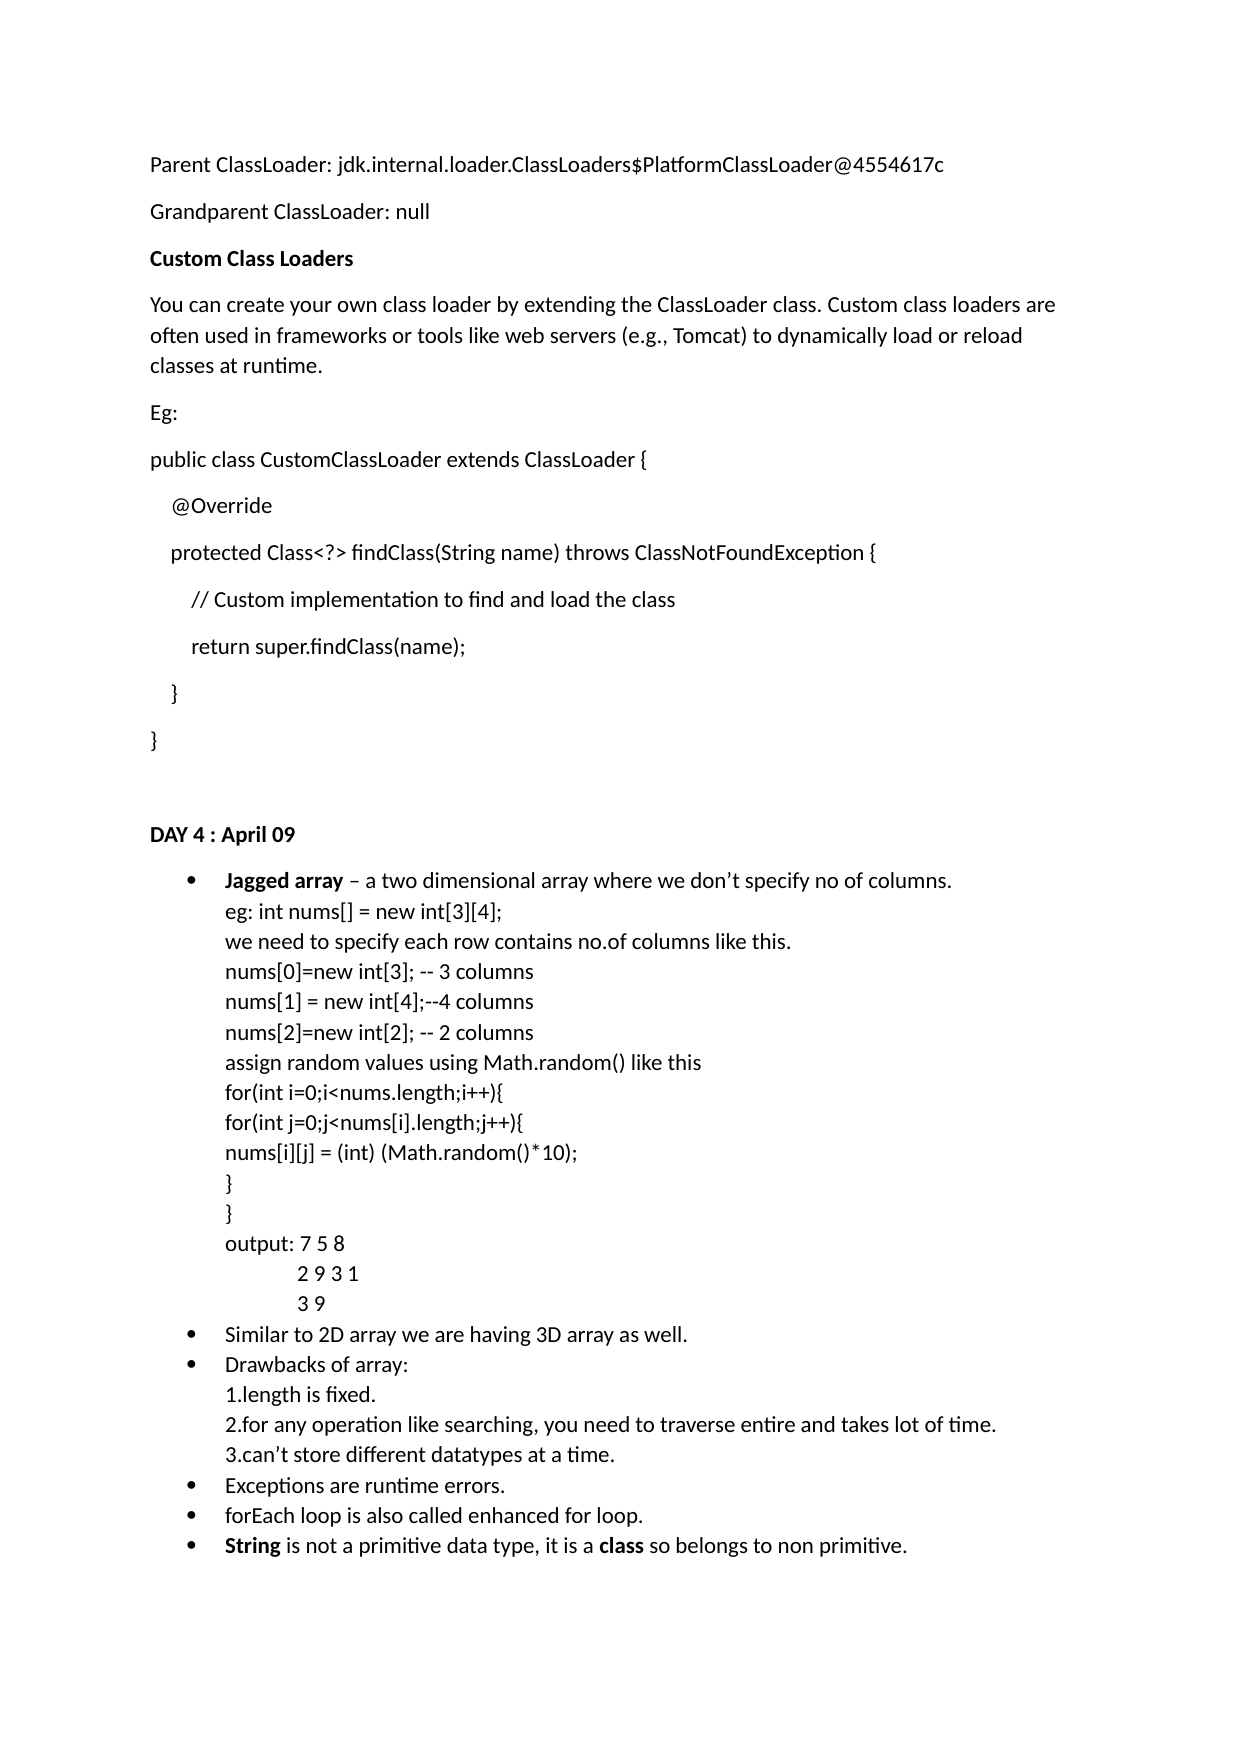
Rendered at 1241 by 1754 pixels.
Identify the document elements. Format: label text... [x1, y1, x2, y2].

text You can create your own class loader by extending the ClassLoader class. Custom class loaders are often used in frameworks or tools like web servers (e.g., Tomcat) to dynamically load or reload classes at runtime. [150, 291, 1090, 379]
text @Override [150, 492, 1090, 520]
list Exceptions are runtime errors. [187, 1471, 1090, 1499]
list String is not a primitive data type, it is a class so belongs to non primitive. [187, 1531, 1090, 1559]
text Grandparent ClassLoader: null [150, 197, 1090, 225]
text } [150, 726, 1090, 754]
text public class CustomClassLoader extends ClassLoader { [150, 445, 1090, 473]
text Custom Class Loaders [150, 244, 1090, 272]
text } [150, 679, 1090, 707]
text DAY 4 : April 09 [150, 820, 1090, 848]
list Drawbacks of array: 1.length is fixed. 2.for any operation like searching, you need to traverse entire and takes lot of time. 3.can’t store different datatypes at a time. [187, 1350, 1090, 1469]
text return super.findClass(name); [150, 632, 1090, 660]
list Similar to 2D array we are having 3D array as well. [187, 1320, 1090, 1348]
list Jagged array – a two dimensional array where we don’t specify no of columns. eg: int nums[] = new int[3][4]; we need to specify each row contains no.of columns like this. nums[0]=new int[3]; -- 3 columns nums[1] = new int[4];--4 columns nums[2]=new int[2]; -- 2 columns assign random values using Math.random() like this for(int i=0;i<nums.length;i++){ for(int j=0;j<nums[i].length;j++){ nums[i][j] = (int) (Math.random()*10); } } output: 7 5 8 2 9 3 1 3 9 [187, 867, 1090, 1318]
list forEach loop is also called enhanced for loop. [187, 1501, 1090, 1529]
text Eg: [150, 398, 1090, 426]
text Parent ClassLoader: jdk.internal.loader.ClassLoaders$PlatformClassLoader@4554617c [150, 150, 1090, 178]
text protected Class<?> findClass(String name) throws ClassNotFoundException { [150, 538, 1090, 567]
text // Custom implementation to find and load the class [150, 585, 1090, 613]
